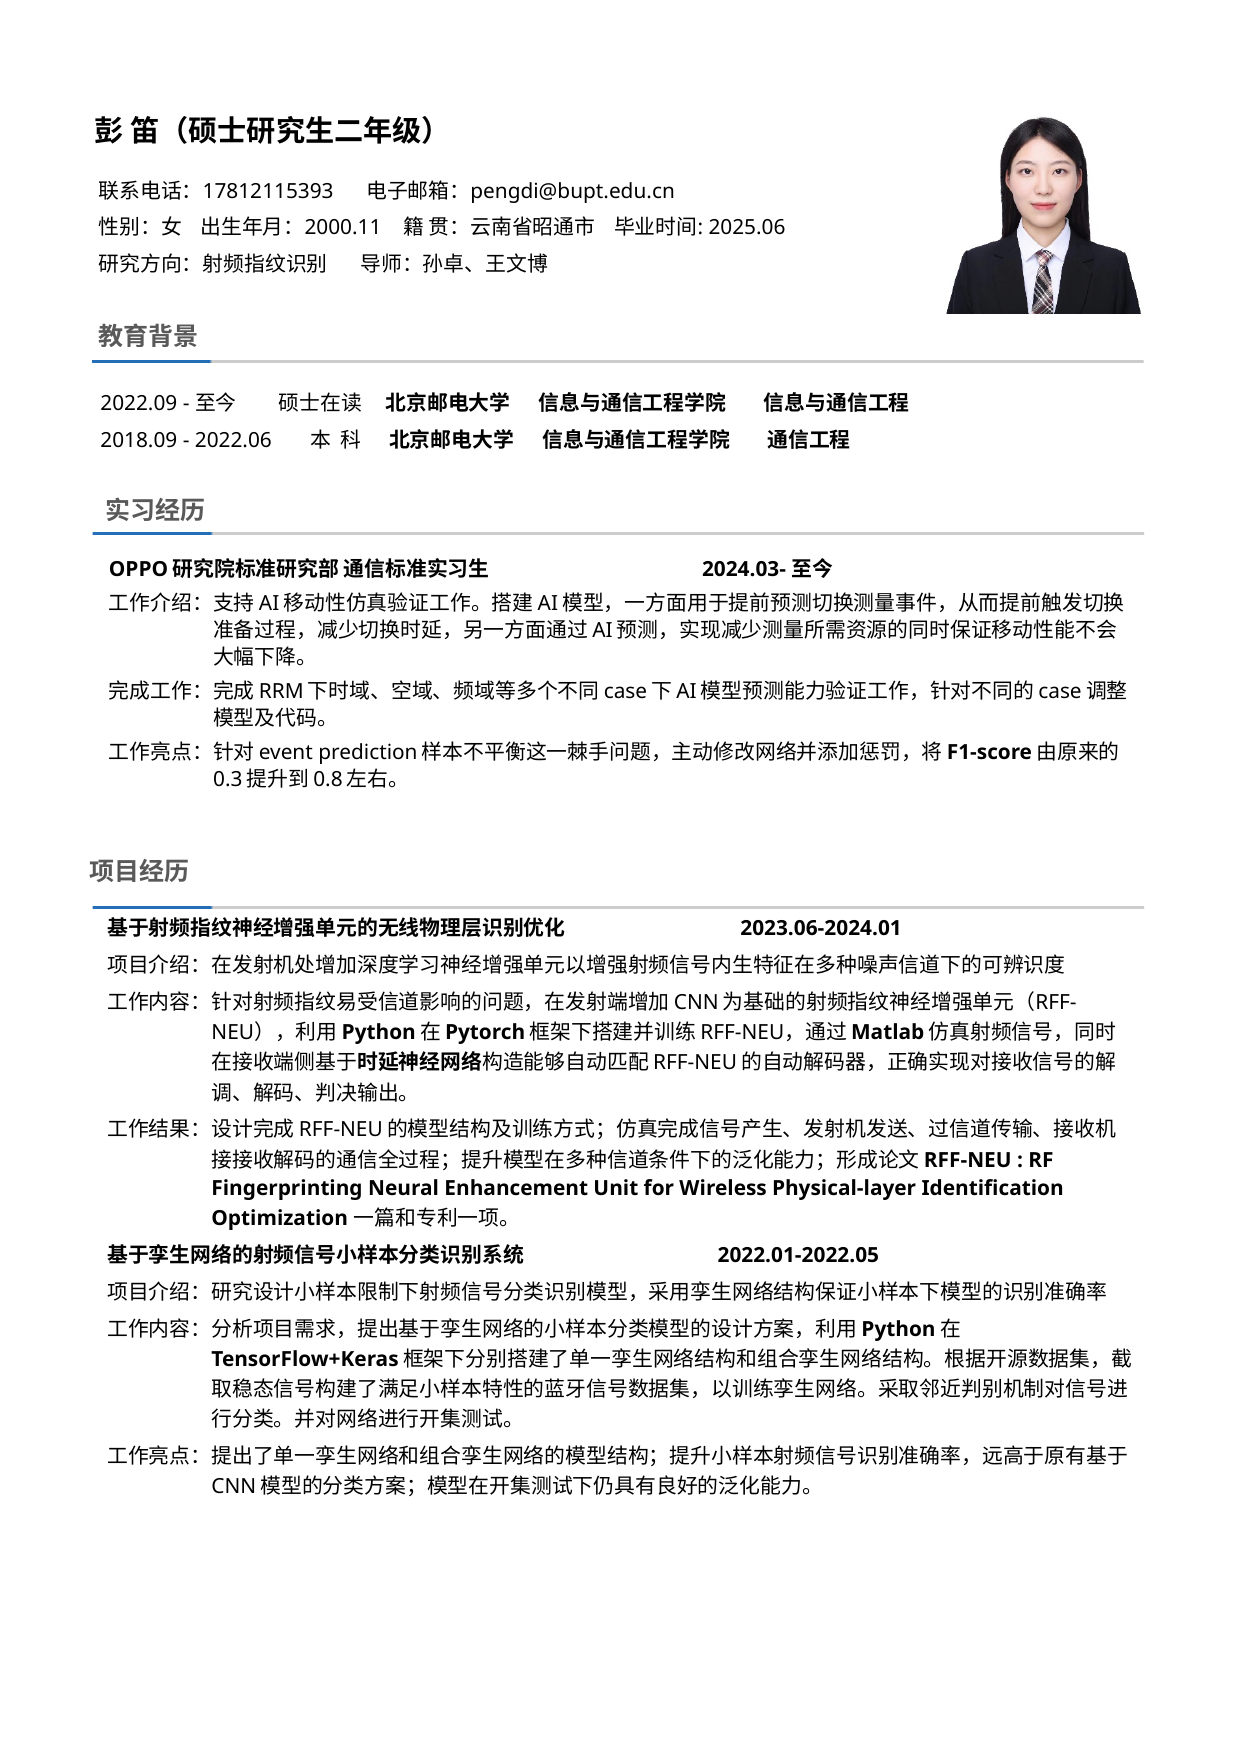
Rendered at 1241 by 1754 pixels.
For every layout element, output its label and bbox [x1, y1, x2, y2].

picture [933, 91, 1155, 314]
